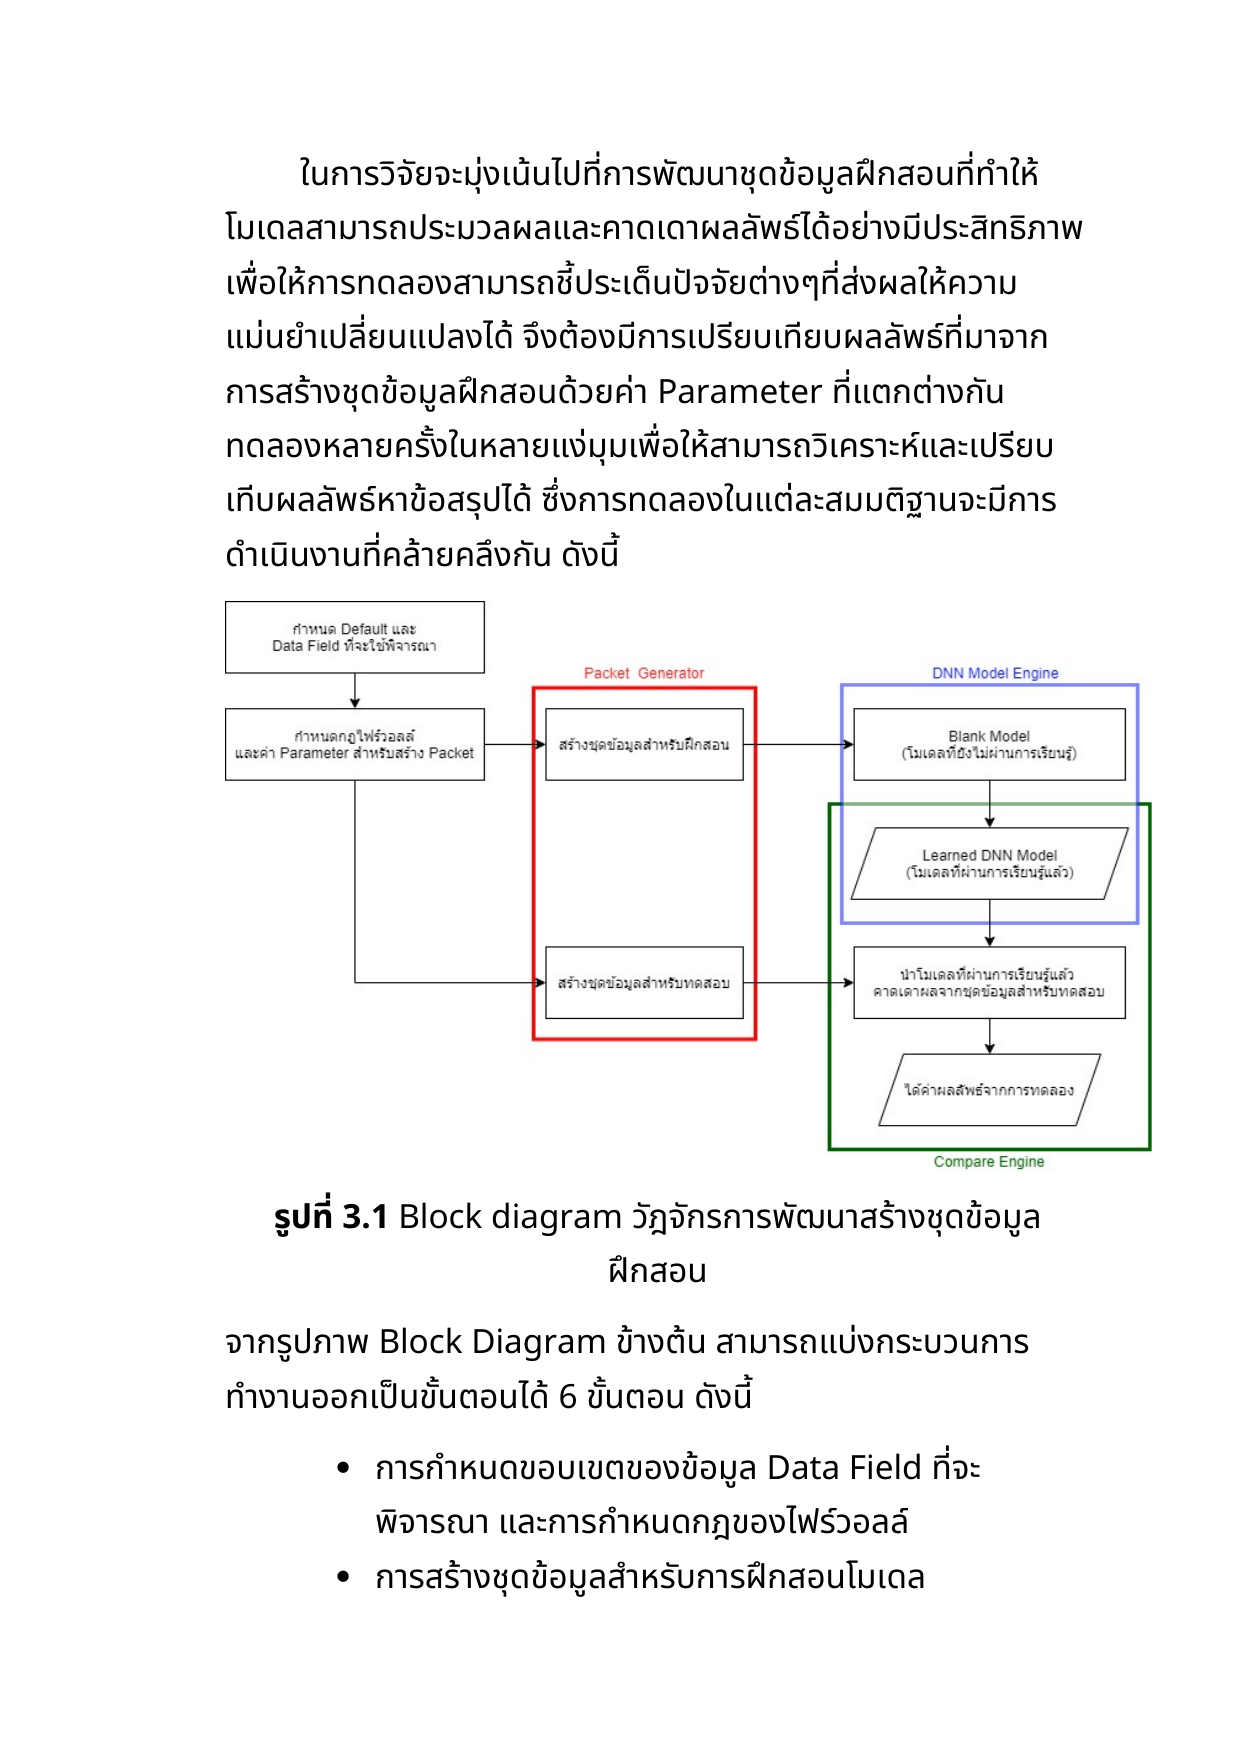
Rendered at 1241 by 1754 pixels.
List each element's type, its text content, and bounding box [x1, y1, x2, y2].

picture [225, 601, 1152, 1174]
list การกำหนดขอบเขตของข้อมูล Data Field ที่จะพิจารณา และการกำหนดกฎของไฟร์วอลล์ [337, 1444, 1090, 1549]
list การสร้างชุดข้อมูลสำหรับการฝึกสอนโมเดล [337, 1553, 1090, 1603]
text รูปที่ 3.1 Block diagram วัฎจักรการพัฒนาสร้างชุดข้อมูลฝึกสอน [225, 1192, 1090, 1297]
text จากรูปภาพ Block Diagram ข้างต้น สามารถแบ่งกระบวนการทำงานออกเป็นขั้นตอนได้ 6 ขั้นตอน ดังนี้ [225, 1318, 1090, 1423]
text ในการวิจัยจะมุ่งเน้นไปที่การพัฒนาชุดข้อมูลฝึกสอนที่ทำให้โมเดลสามารถประมวลผลและคาดเดาผลลัพธ์ได้อย่างมีประสิทธิภาพ เพื่อให้การทดลองสามารถชี้ประเด็นปัจจัยต่างๆที่ส่งผลให้ความแม่นยำเปลี่ยนแปลงได้ จึงต้องมีการเปรียบเทียบผลลัพธ์ที่มาจากการสร้างชุดข้อมูลฝึกสอนด้วยค่า Parameter ที่แตกต่างกัน ทดลองหลายครั้งในหลายแง่มุมเพื่อให้สามารถวิเคราะห์และเปรียบเทีบผลลัพธ์หาข้อสรุปได้ ซึ่งการทดลองในแต่ละสมมติฐานจะมีการดำเนินงานที่คล้ายคลึงกัน ดังนี้ [225, 150, 1090, 581]
